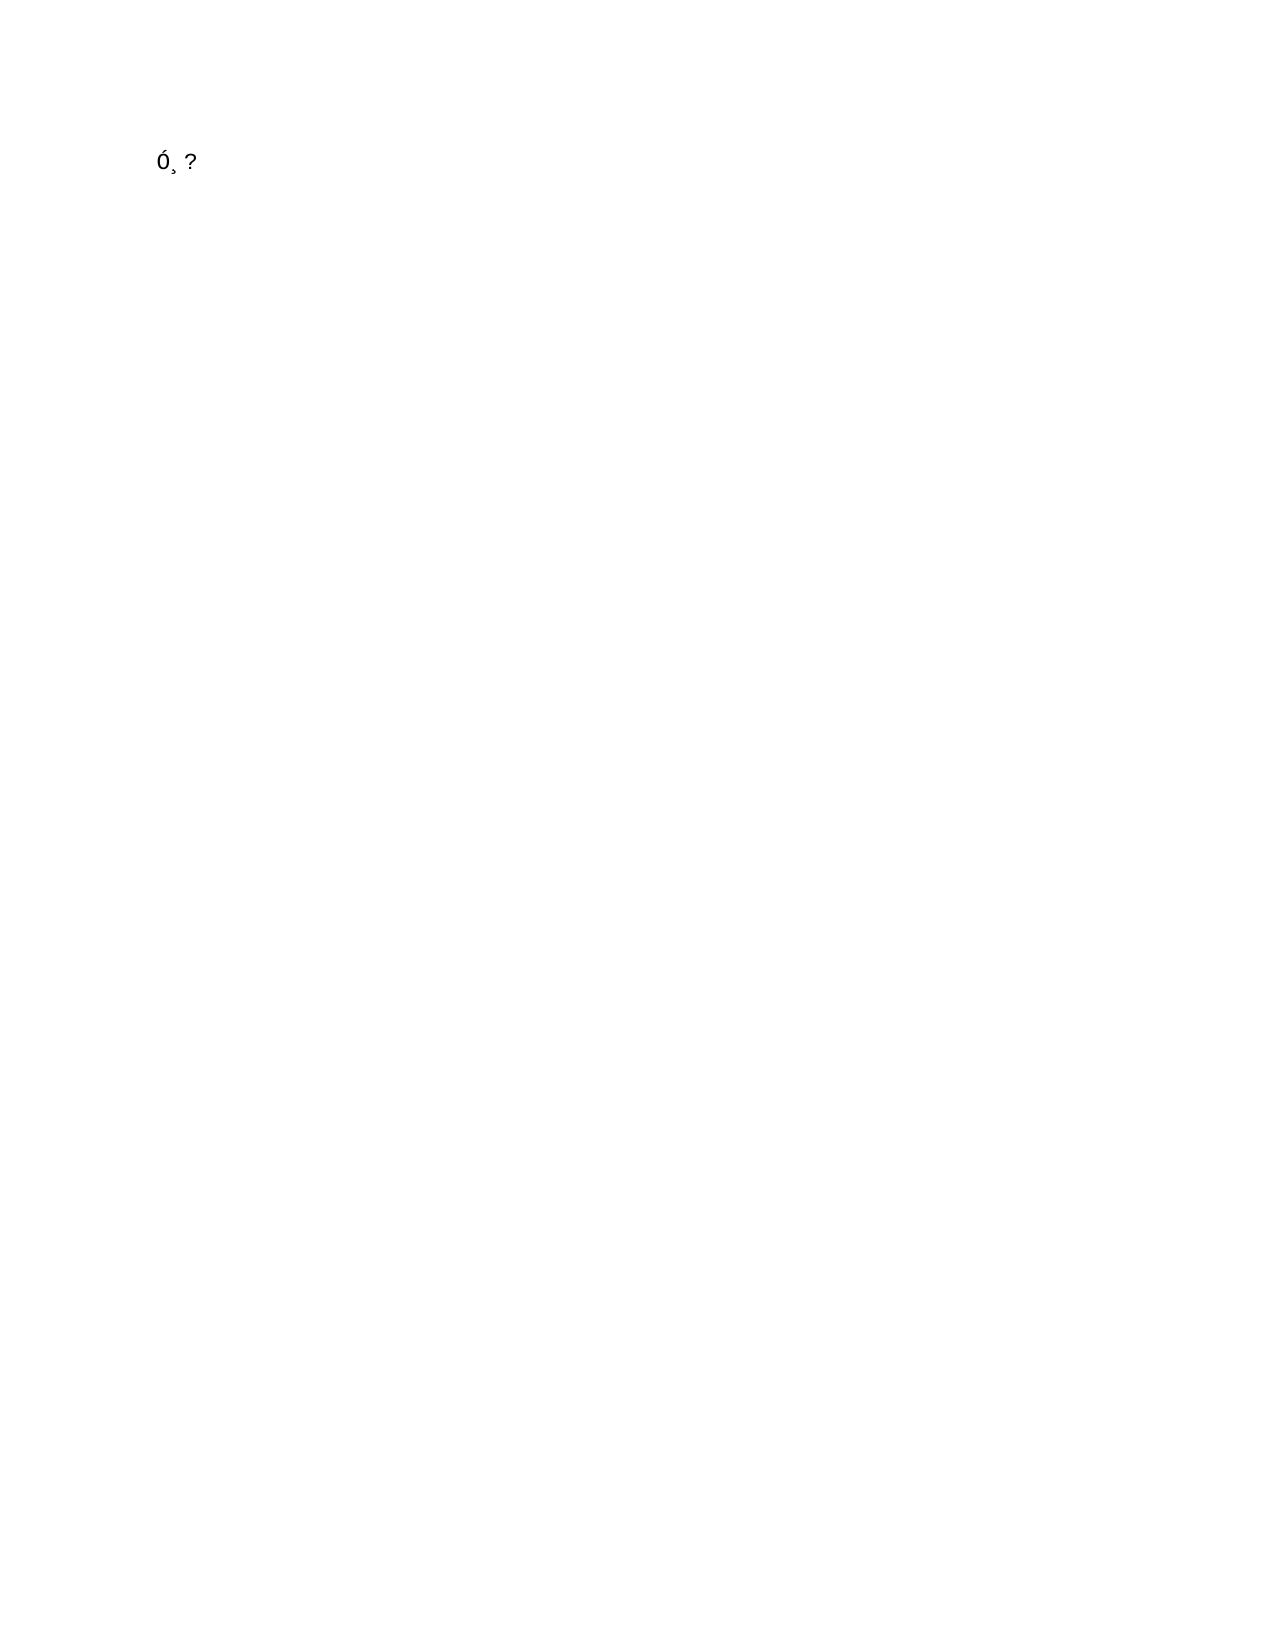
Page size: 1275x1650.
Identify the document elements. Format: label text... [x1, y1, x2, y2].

text ZˆlÓ¸?À¤èa`QÃ]-^ÙlZ,]9®YXgxyÇCæcŸ¶ß¤&<;Ã±XÍKøòÀ°¹òÜ2{Ä!ãÉ˜ÄØ.Ó_…¹wG•<0ä©‡áó³6¦Å;Ÿ†"À8ŸnÊ¾ """"""— [156, 150, 1118, 176]
